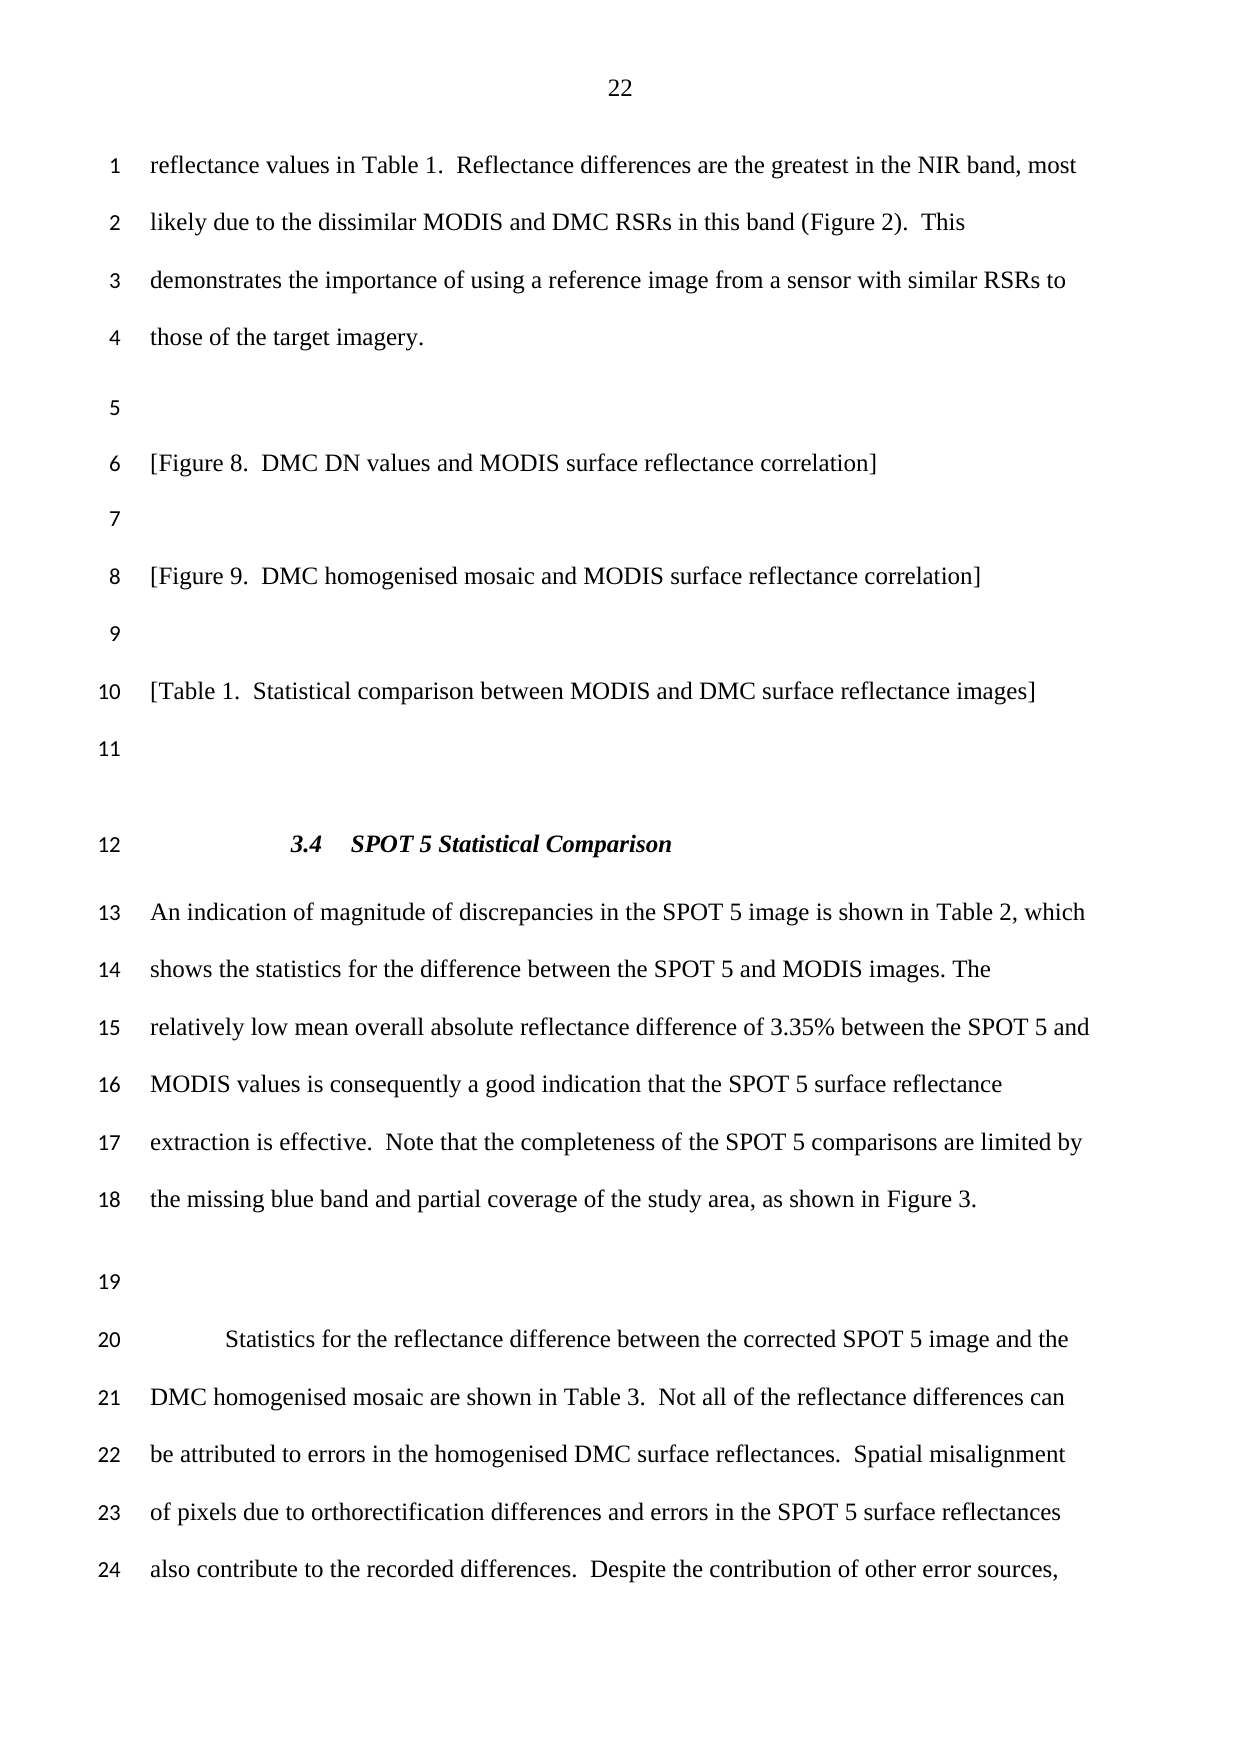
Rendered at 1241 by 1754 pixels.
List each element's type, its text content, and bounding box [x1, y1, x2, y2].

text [150, 150, 1090, 351]
text [Figure 9. DMC homogenised mosaic and MODIS surface reflectance correlation] [150, 561, 1090, 590]
text [Figure 8. DMC DN values and MODIS surface reflectance correlation] [150, 448, 1090, 477]
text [150, 1324, 1090, 1583]
subtitle SPOT 5 Statistical Comparison [291, 829, 1090, 857]
text An indication of magnitude of discrepancies in the SPOT 5 image is shown in Table 2, which shows the statistics for the difference between the SPOT 5 and MODIS images. The relatively low mean overall absolute reflectance difference of 3.35% between the SPOT 5 and MODIS values is consequently a good indication that the SPOT 5 surface reflectance extraction is effective. Note that the completeness of the SPOT 5 comparisons are limited by the missing blue band and partial coverage of the study area, as shown in Figure 3. [150, 897, 1090, 1213]
text [Table 1. Statistical comparison between MODIS and DMC surface reflectance images] [150, 676, 1090, 705]
